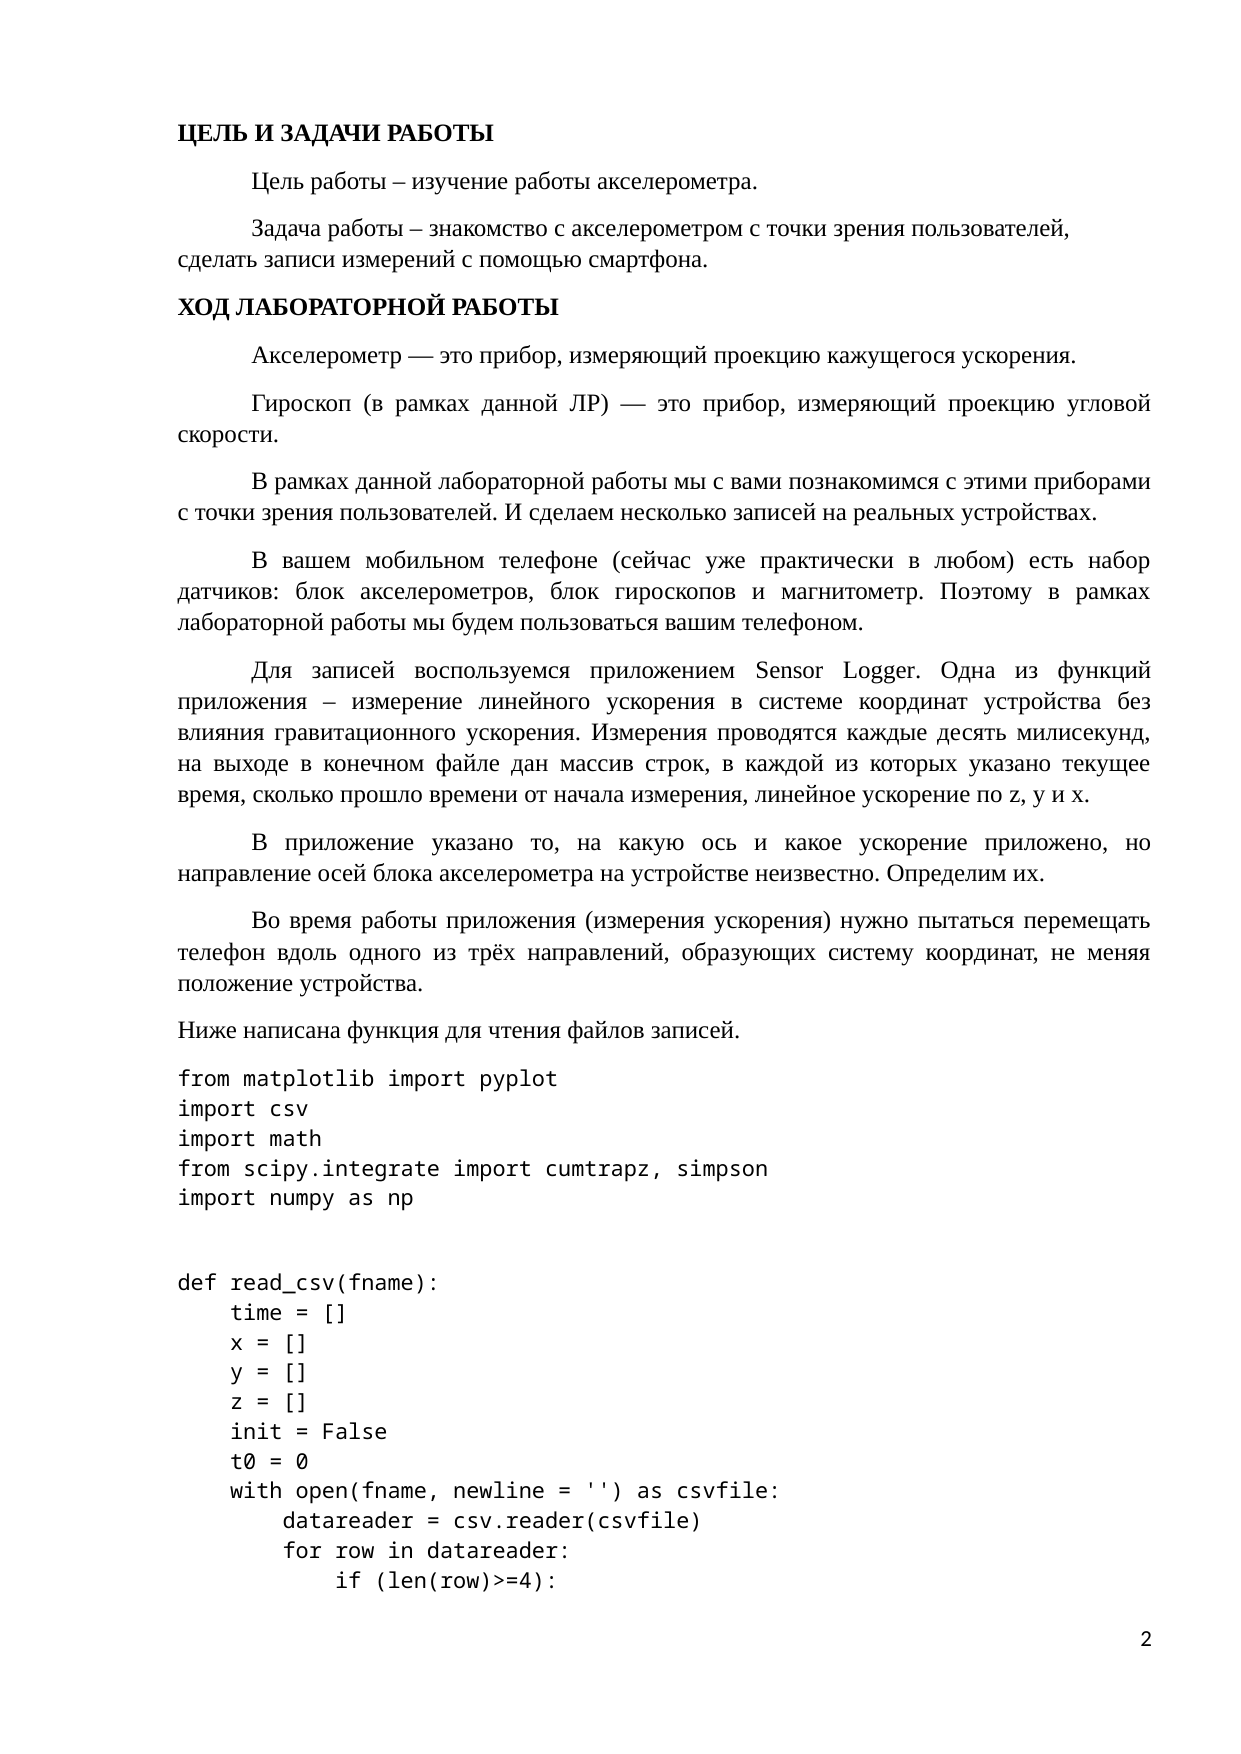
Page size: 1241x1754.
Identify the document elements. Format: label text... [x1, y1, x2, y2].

text import numpy as np [177, 1182, 1152, 1212]
text Во время работы приложения (измерения ускорения) нужно пытаться перемещать телефон вдоль одного из трёх направлений, образующих систему координат, не меняя положение устройства. [177, 906, 1152, 996]
text Для записей воспользуемся приложением Sensor Logger. Одна из функций приложения – измерение линейного ускорения в системе координат устройства без влияния гравитационного ускорения. Измерения проводятся каждые десять милисекунд, на выходе в конечном файле дан массив строк, в каждой из которых указано текущее время, сколько прошло времени от начала измерения, линейное ускорение по z, y и x. [177, 655, 1152, 808]
text x = [] [177, 1326, 1152, 1356]
text t0 = 0 [177, 1446, 1152, 1475]
text with open(fname, newline = '') as csvfile: [177, 1475, 1152, 1505]
text datareader = csv.reader(csvfile) [177, 1505, 1152, 1535]
text z = [] [177, 1386, 1152, 1416]
text Гироскоп (в рамках данной ЛР) — это прибор, измеряющий проекцию угловой скорости. [177, 388, 1152, 447]
text ХОД ЛАБОРАТОРНОЙ РАБОТЫ [177, 292, 1152, 321]
text ЦЕЛЬ И ЗАДАЧИ РАБОТЫ [177, 118, 1152, 147]
text def read_csv(fname): [177, 1267, 1152, 1297]
text В вашем мобильном телефоне (сейчас уже практически в любом) есть набор датчиков: блок акселерометров, блок гироскопов и магнитометр. Поэтому в рамках лабораторной работы мы будем пользоваться вашим телефоном. [177, 545, 1152, 636]
text for row in datareader: [177, 1535, 1152, 1565]
text if (len(row)>=4): [177, 1565, 1152, 1594]
text Задача работы – знакомство с акселерометром с точки зрения пользователей, сделать записи измерений с помощью смартфона. [177, 213, 1152, 273]
text time = [] [177, 1297, 1152, 1326]
text init = False [177, 1416, 1152, 1446]
text В приложение указано то, на какую ось и какое ускорение приложено, но направление осей блока акселерометра на устройстве неизвестно. Определим их. [177, 827, 1152, 887]
text from scipy.integrate import cumtrapz, simpson [177, 1152, 1152, 1182]
text y = [] [177, 1356, 1152, 1386]
text Цель работы – изучение работы акселерометра. [177, 166, 1152, 194]
text Акселерометр — это прибор, измеряющий проекцию кажущегося ускорения. [177, 340, 1152, 369]
text В рамках данной лабораторной работы мы с вами познакомимся с этими приборами с точки зрения пользователей. И сделаем несколько записей на реальных устройствах. [177, 466, 1152, 526]
text from matplotlib import pyplot [177, 1063, 1152, 1093]
text import math [177, 1123, 1152, 1152]
text Ниже написана функция для чтения файлов записей. [177, 1015, 1152, 1044]
text import csv [177, 1093, 1152, 1123]
